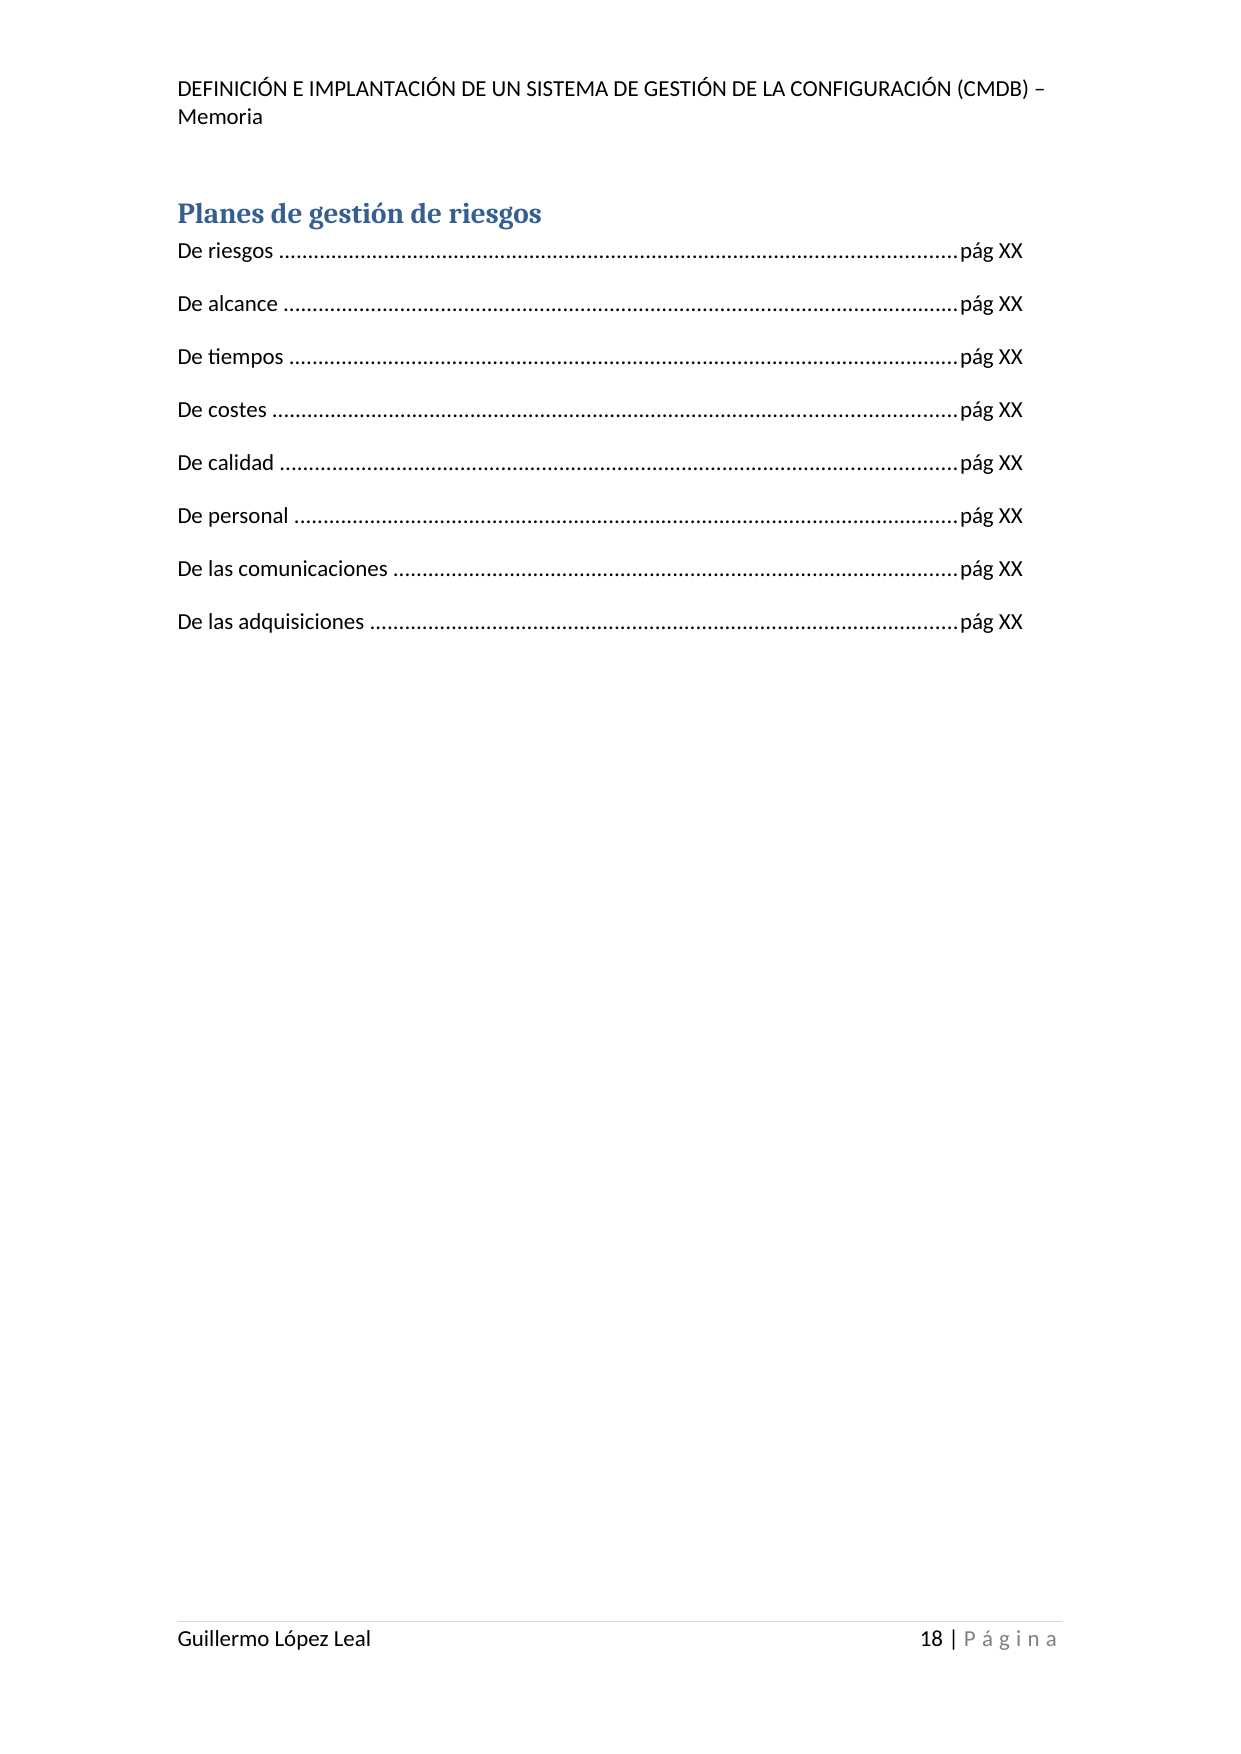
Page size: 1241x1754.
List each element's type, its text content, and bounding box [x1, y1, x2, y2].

subtitle Planes de gestión de riesgos [177, 198, 1063, 231]
text De las comunicaciones pág XX [177, 554, 1063, 582]
text De riesgos pág XX [177, 236, 1063, 264]
text De costes pág XX [177, 395, 1063, 423]
text De personal pág XX [177, 501, 1063, 529]
text De calidad pág XX [177, 448, 1063, 476]
text De las adquisiciones pág XX [177, 607, 1063, 635]
text De alcance pág XX [177, 289, 1063, 317]
text De tiempos pág XX [177, 342, 1063, 370]
